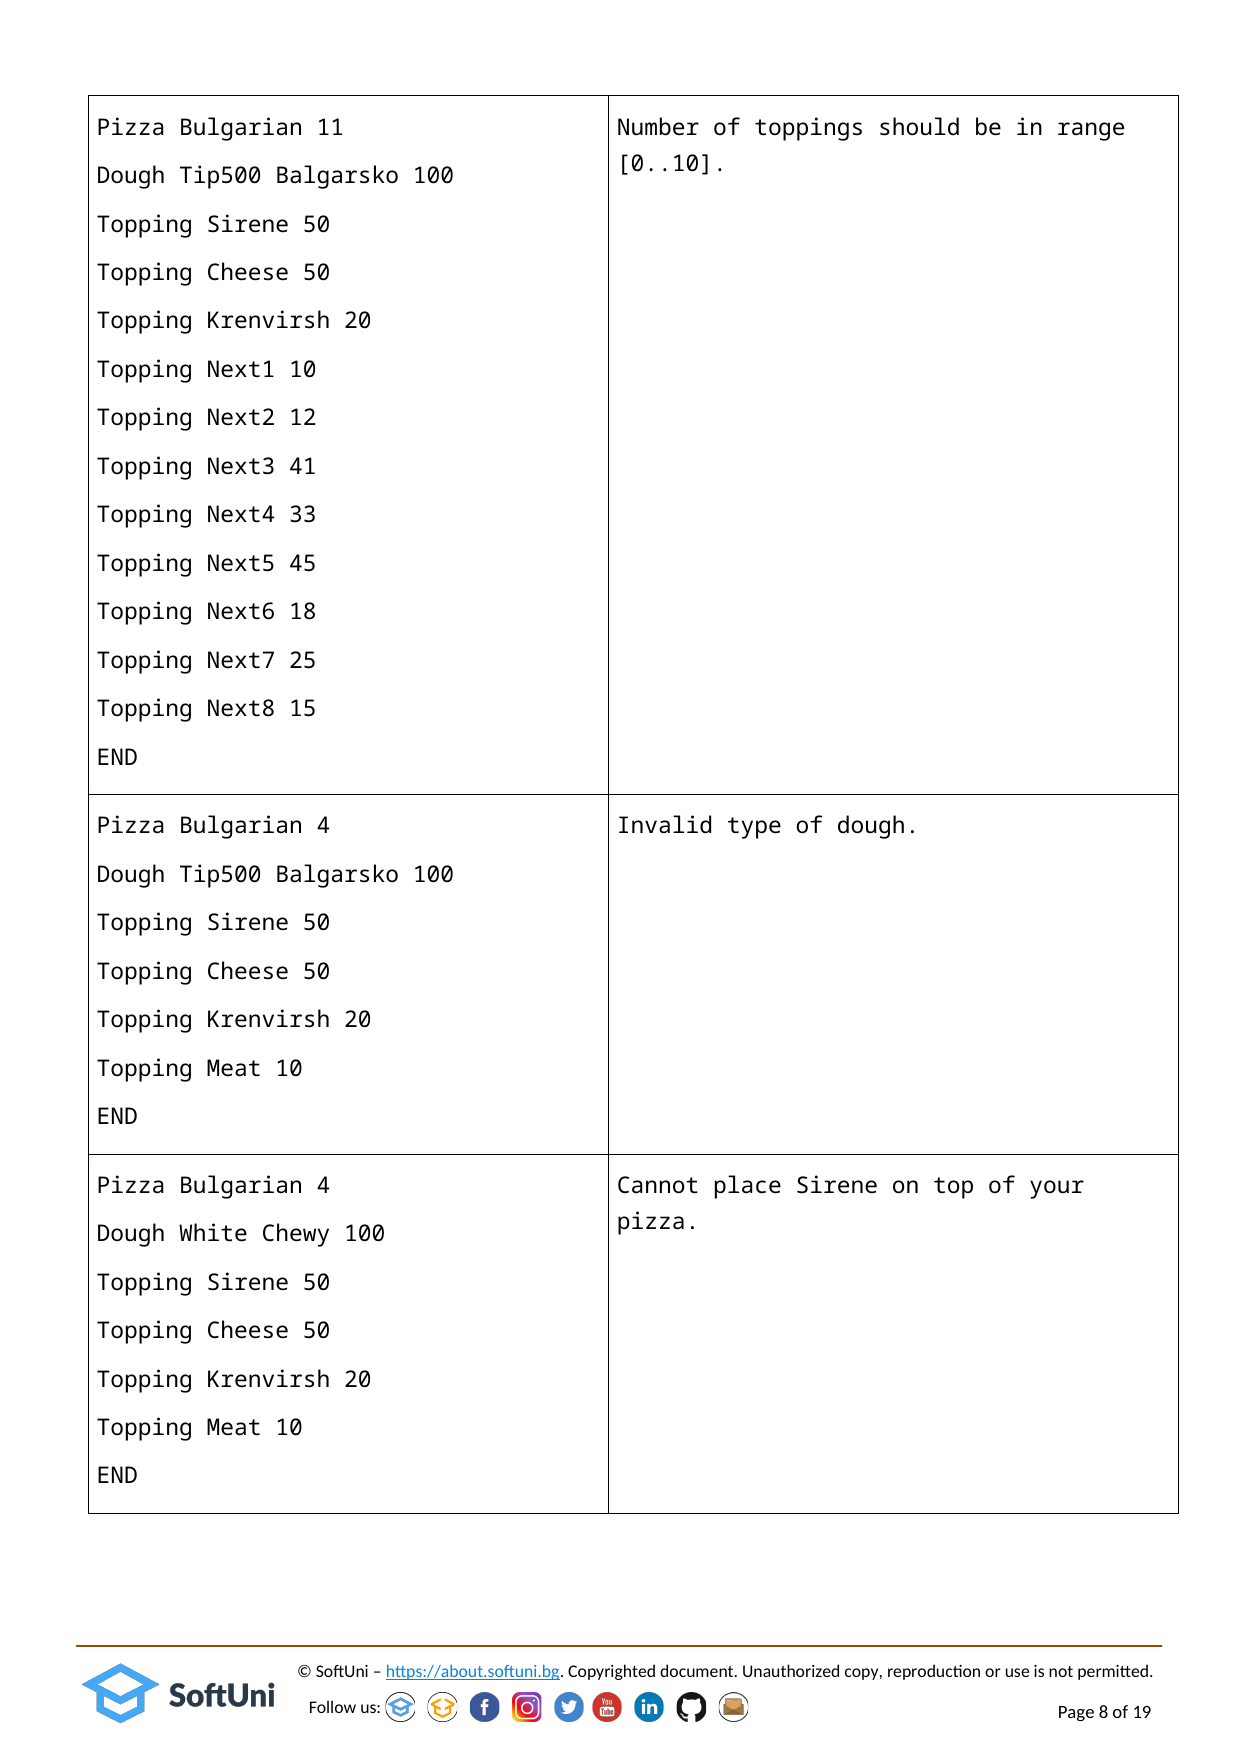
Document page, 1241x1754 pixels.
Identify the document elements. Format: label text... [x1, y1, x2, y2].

picture [427, 1692, 458, 1722]
picture [469, 1692, 500, 1722]
picture [75, 1658, 281, 1729]
picture [554, 1692, 584, 1722]
picture [634, 1692, 643, 1701]
picture [512, 1692, 542, 1722]
picture [655, 1713, 664, 1722]
picture [718, 1692, 749, 1722]
picture [648, 1704, 657, 1714]
table_cell Pizza Bulgarian 4 Dough White Chewy 100 Topping Sirene 50 Topping Cheese 50 Topping Krenvirsh 20 Topping Meat 10 END [89, 1155, 608, 1513]
picture [655, 1692, 664, 1701]
table_cell Number of toppings should be in range [0..10]. [609, 96, 1178, 794]
table_cell Pizza Bulgarian 11 Dough Tip500 Balgarsko 100 Topping Sirene 50 Topping Cheese 50 Topping Krenvirsh 20 Topping Next1 10 Topping Next2 12 Topping Next3 41 Topping Next4 33 Topping Next5 45 Topping Next6 18 Topping Next7 25 Topping Next8 15 END [89, 96, 608, 794]
table_cell Cannot place Sirene on top of your pizza. [609, 1155, 1178, 1513]
picture [676, 1692, 707, 1722]
picture [634, 1713, 643, 1722]
picture [592, 1692, 622, 1722]
table_cell Invalid type of dough. [609, 795, 1178, 1153]
picture [385, 1692, 415, 1722]
table_cell Pizza Bulgarian 4 Dough Tip500 Balgarsko 100 Topping Sirene 50 Topping Cheese 50 Topping Krenvirsh 20 Topping Meat 10 END [89, 795, 608, 1153]
